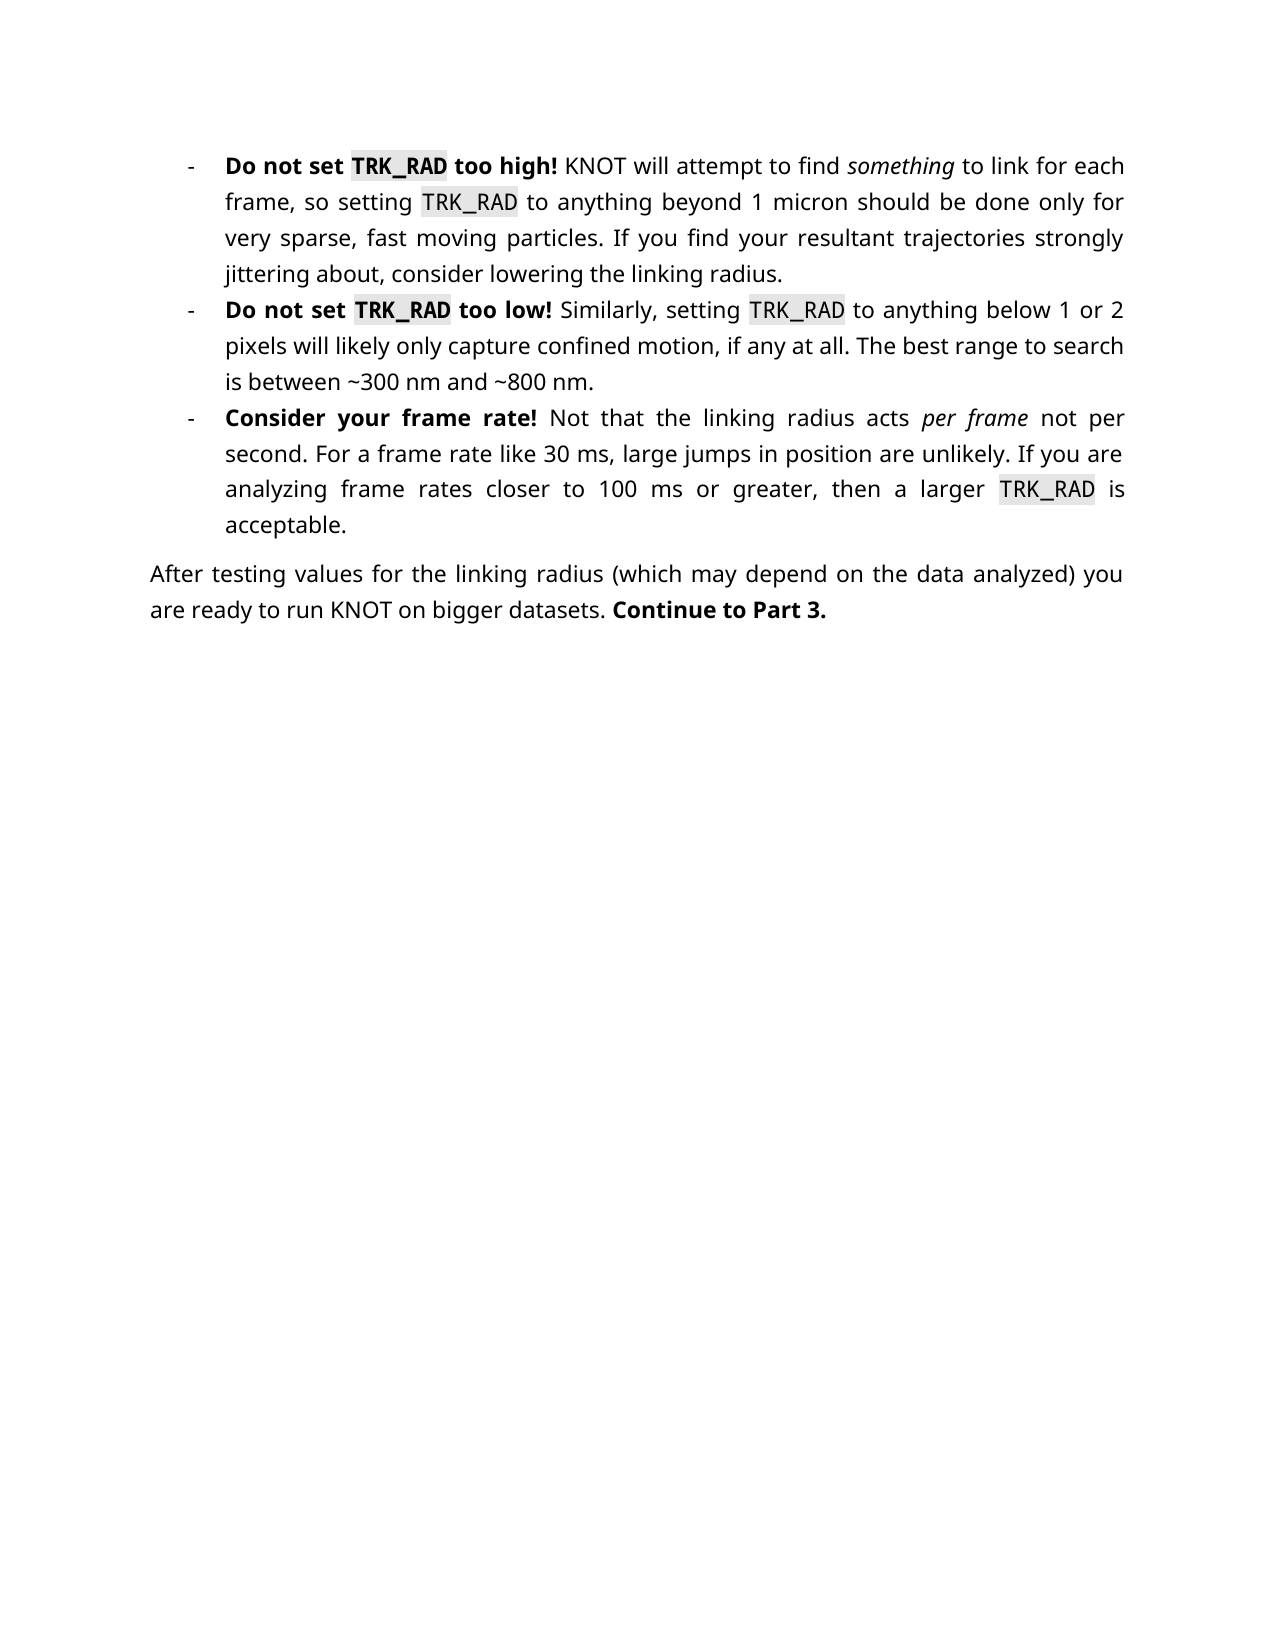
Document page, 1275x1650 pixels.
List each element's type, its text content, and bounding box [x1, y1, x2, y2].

list Do not set TRK_RAD too high! KNOT will attempt to find something to link for each frame, so setting TRK_RAD to anything beyond 1 micron should be done only for very sparse, fast moving particles. If you find your resultant trajectories strongly jittering about, consider lowering the linking radius. [187, 150, 1125, 289]
text After testing values for the linking radius (which may depend on the data analyzed) you are ready to run KNOT on bigger datasets. Continue to Part 3. [150, 558, 1125, 625]
list Do not set TRK_RAD too low! Similarly, setting TRK_RAD to anything below 1 or 2 pixels will likely only capture confined motion, if any at all. The best range to search is between ~300 nm and ~800 nm. [187, 294, 1125, 397]
list Consider your frame rate! Not that the linking radius acts per frame not per second. For a frame rate like 30 ms, large jumps in position are unlikely. If you are analyzing frame rates closer to 100 ms or greater, then a larger TRK_RAD is acceptable. [187, 402, 1125, 541]
